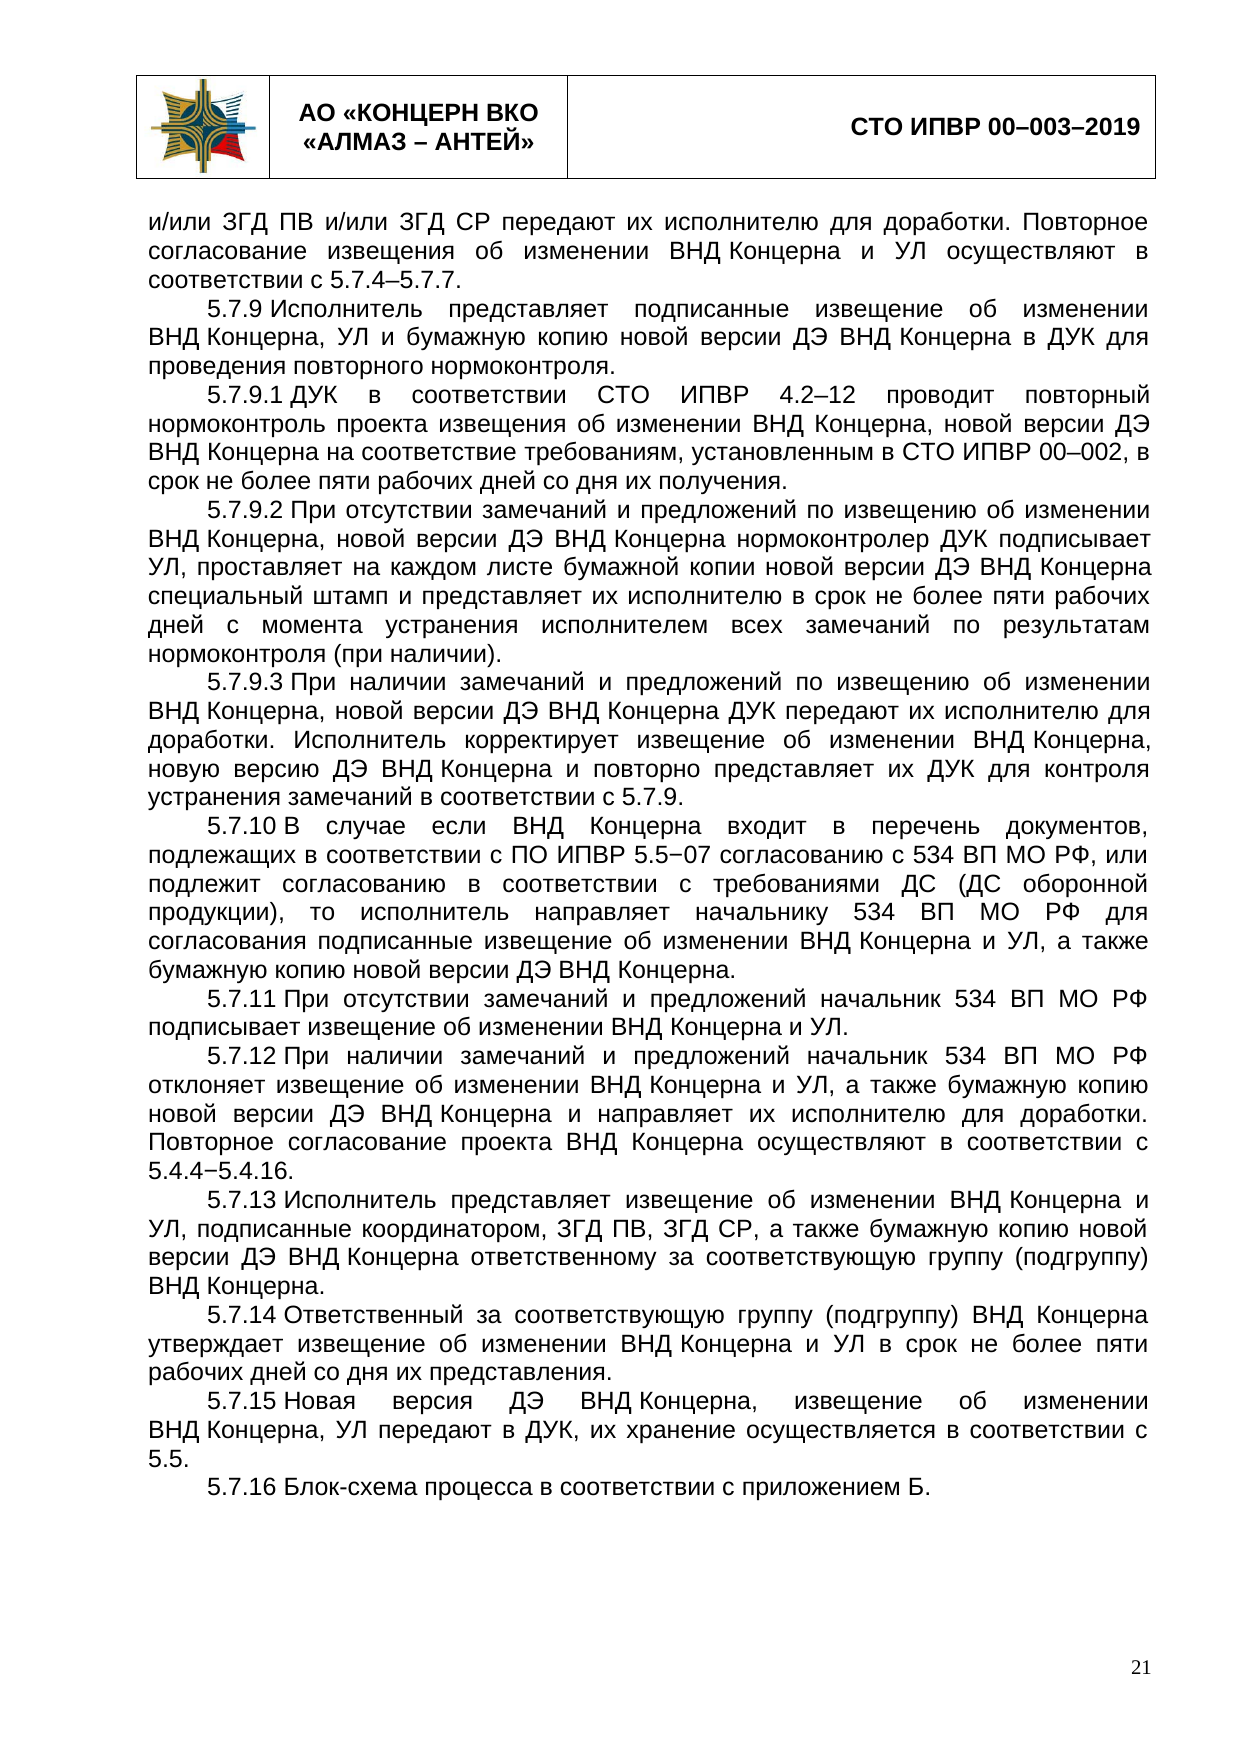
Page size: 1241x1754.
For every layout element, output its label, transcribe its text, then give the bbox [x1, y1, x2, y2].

list При отсутствии замечаний и предложений по извещению об изменении ВНД Концерна, новой версии ДЭ ВНД Концерна нормоконтролер ДУК подписывает УЛ, проставляет на каждом листе бумажной копии новой версии ДЭ ВНД Концерна специальный штамп и представляет их исполнителю в срок не более пяти рабочих дней с момента устранения исполнителем всех замечаний по результатам нормоконтроля (при наличии). [148, 495, 1152, 667]
list При отсутствии замечаний и предложений начальник 534 ВП МО РФ подписывает извещение об изменении ВНД Концерна и УЛ. [148, 984, 1149, 1041]
list Блок-схема процесса в соответствии с приложением Б. [148, 1472, 1149, 1501]
list ДУК в соответствии СТО ИПВР 4.2–12 проводит повторный нормоконтроль проекта извещения об изменении ВНД Концерна, новой версии ДЭ ВНД Концерна на соответствие требованиям, установленным в СТО ИПВР 00–002, в срок не более пяти рабочих дней со дня их получения. [148, 380, 1152, 495]
list Исполнитель представляет извещение об изменении ВНД Концерна и УЛ, подписанные координатором, ЗГД ПВ, ЗГД СР, а также бумажную копию новой версии ДЭ ВНД Концерна ответственному за соответствующую группу (подгруппу) ВНД Концерна. [148, 1185, 1149, 1300]
list Ответственный за соответствующую группу (подгруппу) ВНД Концерна утверждает извещение об изменении ВНД Концерна и УЛ в срок не более пяти рабочих дней со дня их представления. [148, 1300, 1149, 1386]
list Новая версия ДЭ ВНД Концерна, извещение об изменении ВНД Концерна, УЛ передают в ДУК, их хранение осуществляется в соответствии с 5.5. [148, 1386, 1149, 1472]
picture [144, 76, 262, 178]
list При наличии замечаний и предложений по извещению об изменении ВНД Концерна, новой версии ДЭ ВНД Концерна ДУК передают их исполнителю для доработки. Исполнитель корректирует извещение об изменении ВНД Концерна, новую версию ДЭ ВНД Концерна и повторно представляет их ДУК для контроля устранения замечаний в соответствии с 5.7.9. [148, 667, 1152, 811]
list Исполнитель представляет подписанные извещение об изменении ВНД Концерна, УЛ и бумажную копию новой версии ДЭ ВНД Концерна в ДУК для проведения повторного нормоконтроля. [148, 294, 1149, 380]
list При наличии замечаний и предложений начальник 534 ВП МО РФ отклоняет извещение об изменении ВНД Концерна и УЛ, а также бумажную копию новой версии ДЭ ВНД Концерна и направляет их исполнителю для доработки. Повторное согласование проекта ВНД Концерна осуществляют в соответствии с 5.4.4−5.4.16. [148, 1041, 1149, 1185]
list В случае если ВНД Концерна входит в перечень документов, подлежащих в соответствии с ПО ИПВР 5.5−07 согласованию с 534 ВП МО РФ, или подлежит согласованию в соответствии с требованиями ДС (ДС оборонной продукции), то исполнитель направляет начальнику 534 ВП МО РФ для согласования подписанные извещение об изменении ВНД Концерна и УЛ, а также бумажную копию новой версии ДЭ ВНД Концерна. [148, 811, 1149, 984]
